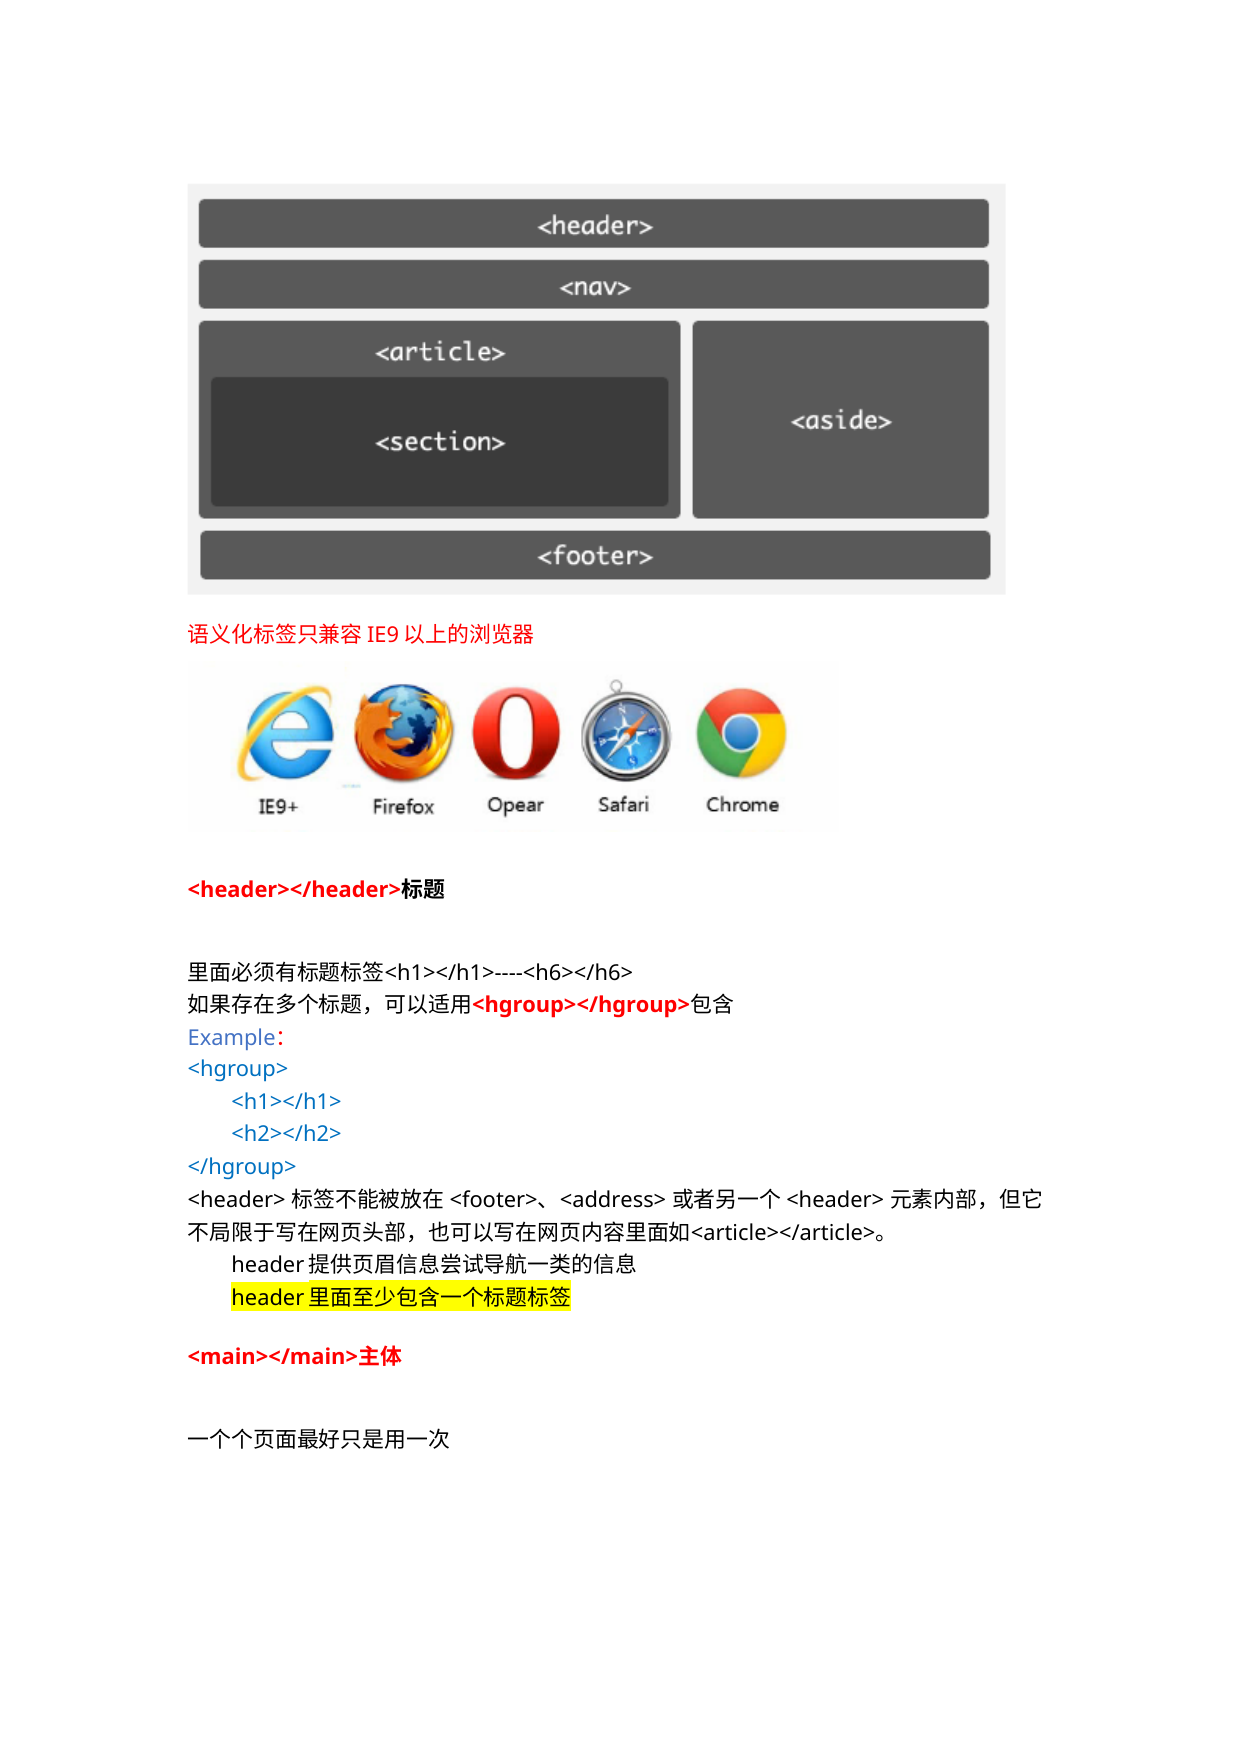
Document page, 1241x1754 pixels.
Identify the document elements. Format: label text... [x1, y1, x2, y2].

text Example： [187, 1019, 1053, 1052]
subtitle <main></main>主体 [187, 1339, 1053, 1371]
text <header> 标签不能被放在 <footer>、<address> 或者另一个 <header> 元素内部，但它不局限于写在网页头部，也可以写在网页内容里面如<article></article>。 [187, 1182, 1053, 1247]
text <hgroup> [187, 1052, 1053, 1084]
text header提供页眉信息尝试导航一类的信息 [187, 1247, 1053, 1279]
text <h2></h2> [187, 1117, 1053, 1149]
picture [187, 175, 1053, 604]
text 里面必须有标题标签<h1></h1>----<h6></h6> [187, 954, 1053, 987]
picture [187, 661, 839, 832]
text 如果存在多个标题，可以适用<hgroup></hgroup>包含 [187, 987, 1053, 1019]
text 一个个页面最好只是用一次 [187, 1422, 1053, 1454]
text </hgroup> [187, 1149, 1053, 1182]
text header里面至少包含一个标题标签 [187, 1279, 1053, 1312]
subtitle <header></header>标题 [187, 872, 1053, 904]
text 语义化标签只兼容IE9以上的浏览器 [187, 617, 1053, 649]
text <h1></h1> [187, 1084, 1053, 1117]
